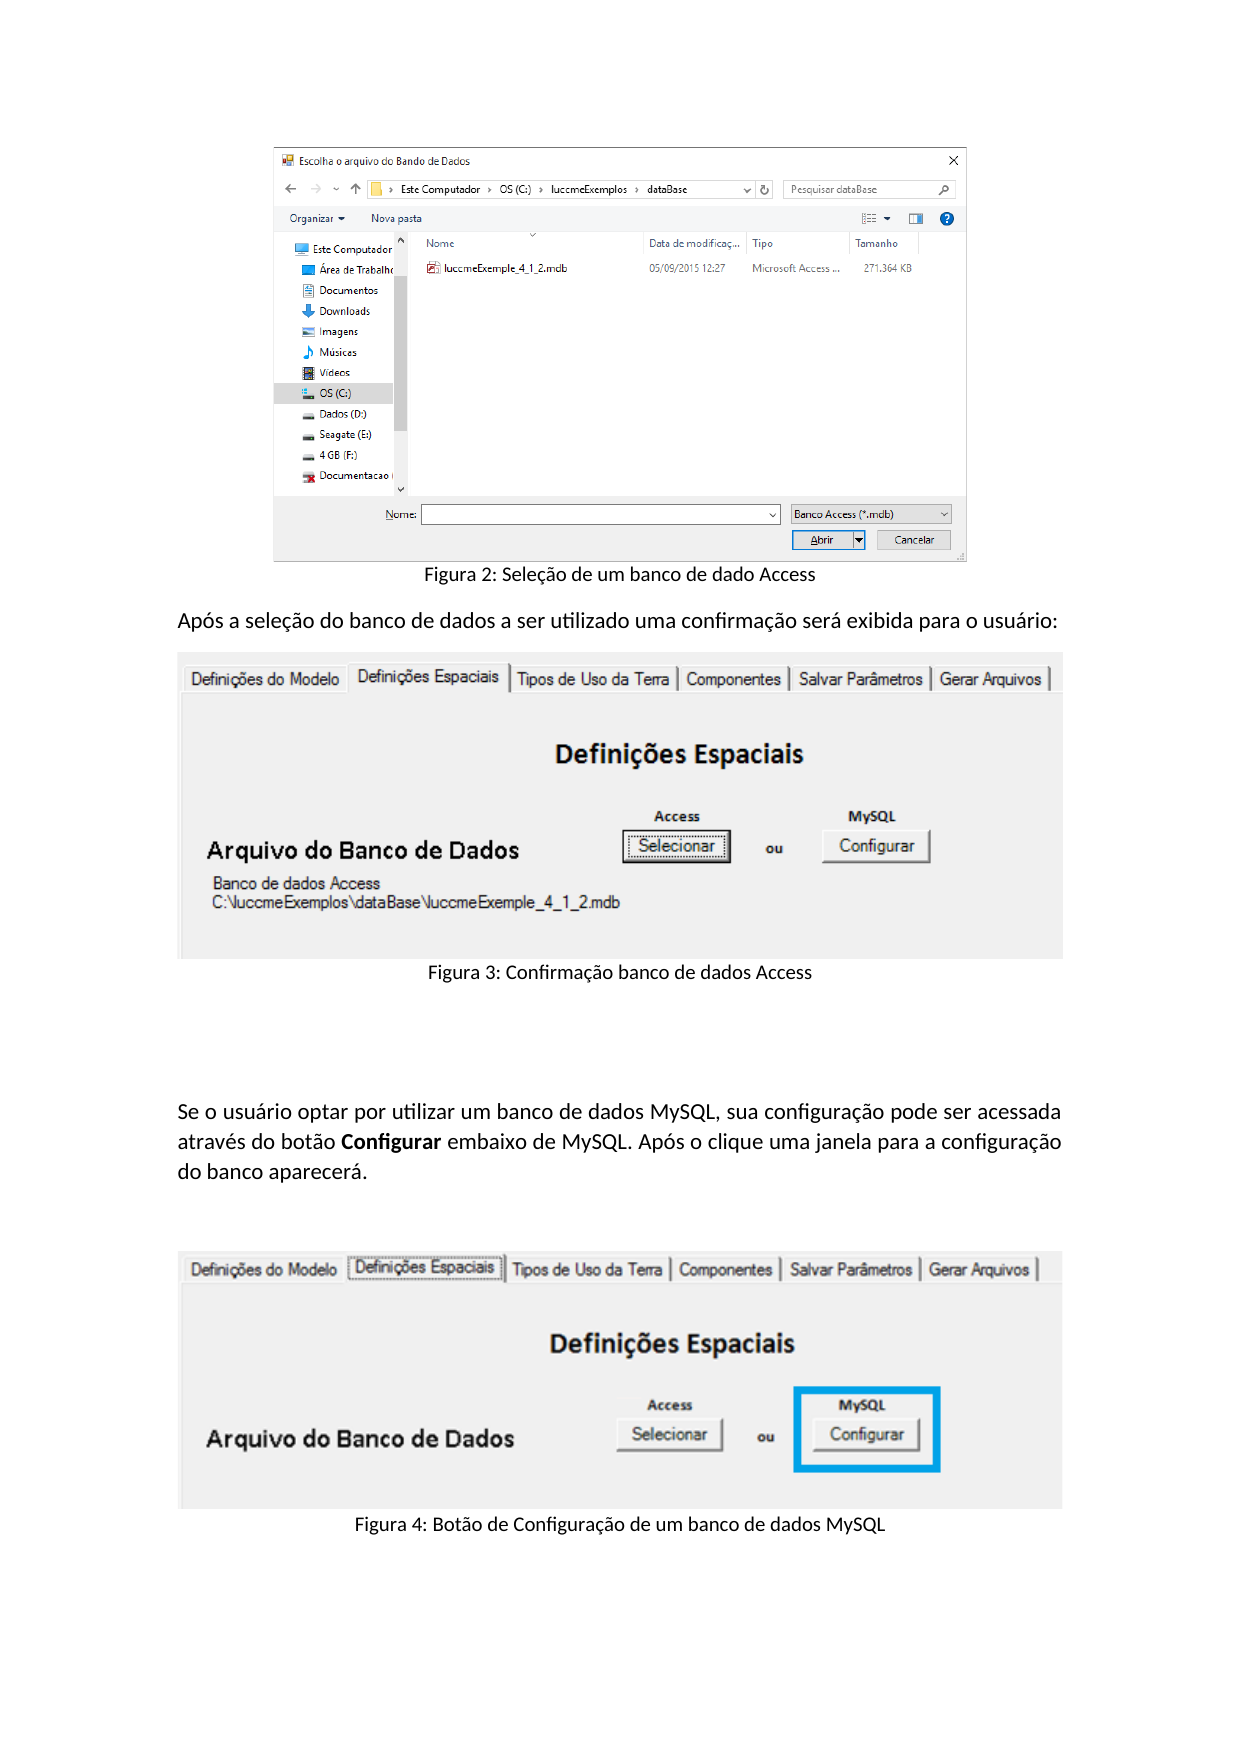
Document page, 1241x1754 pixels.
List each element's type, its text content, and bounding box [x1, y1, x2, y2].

picture [177, 1251, 1063, 1509]
picture [177, 652, 1063, 959]
text Se o usuário optar por utilizar um banco de dados MySQL, sua configuração pode ser acessada através do botão Configurar embaixo de MySQL. Após o clique uma janela para a configuração do banco aparecerá. [177, 1097, 1063, 1185]
picture [273, 147, 967, 562]
text Figura 2: Seleção de um banco de dado Access [177, 562, 1063, 587]
list Figura 4: Botão de Configuração de um banco de dados MySQL [177, 1511, 1063, 1536]
text Figura 3: Confirmação banco de dados Access [177, 959, 1063, 984]
text Após a seleção do banco de dados a ser utilizado uma confirmação será exibida para o usuário: [177, 606, 1063, 634]
